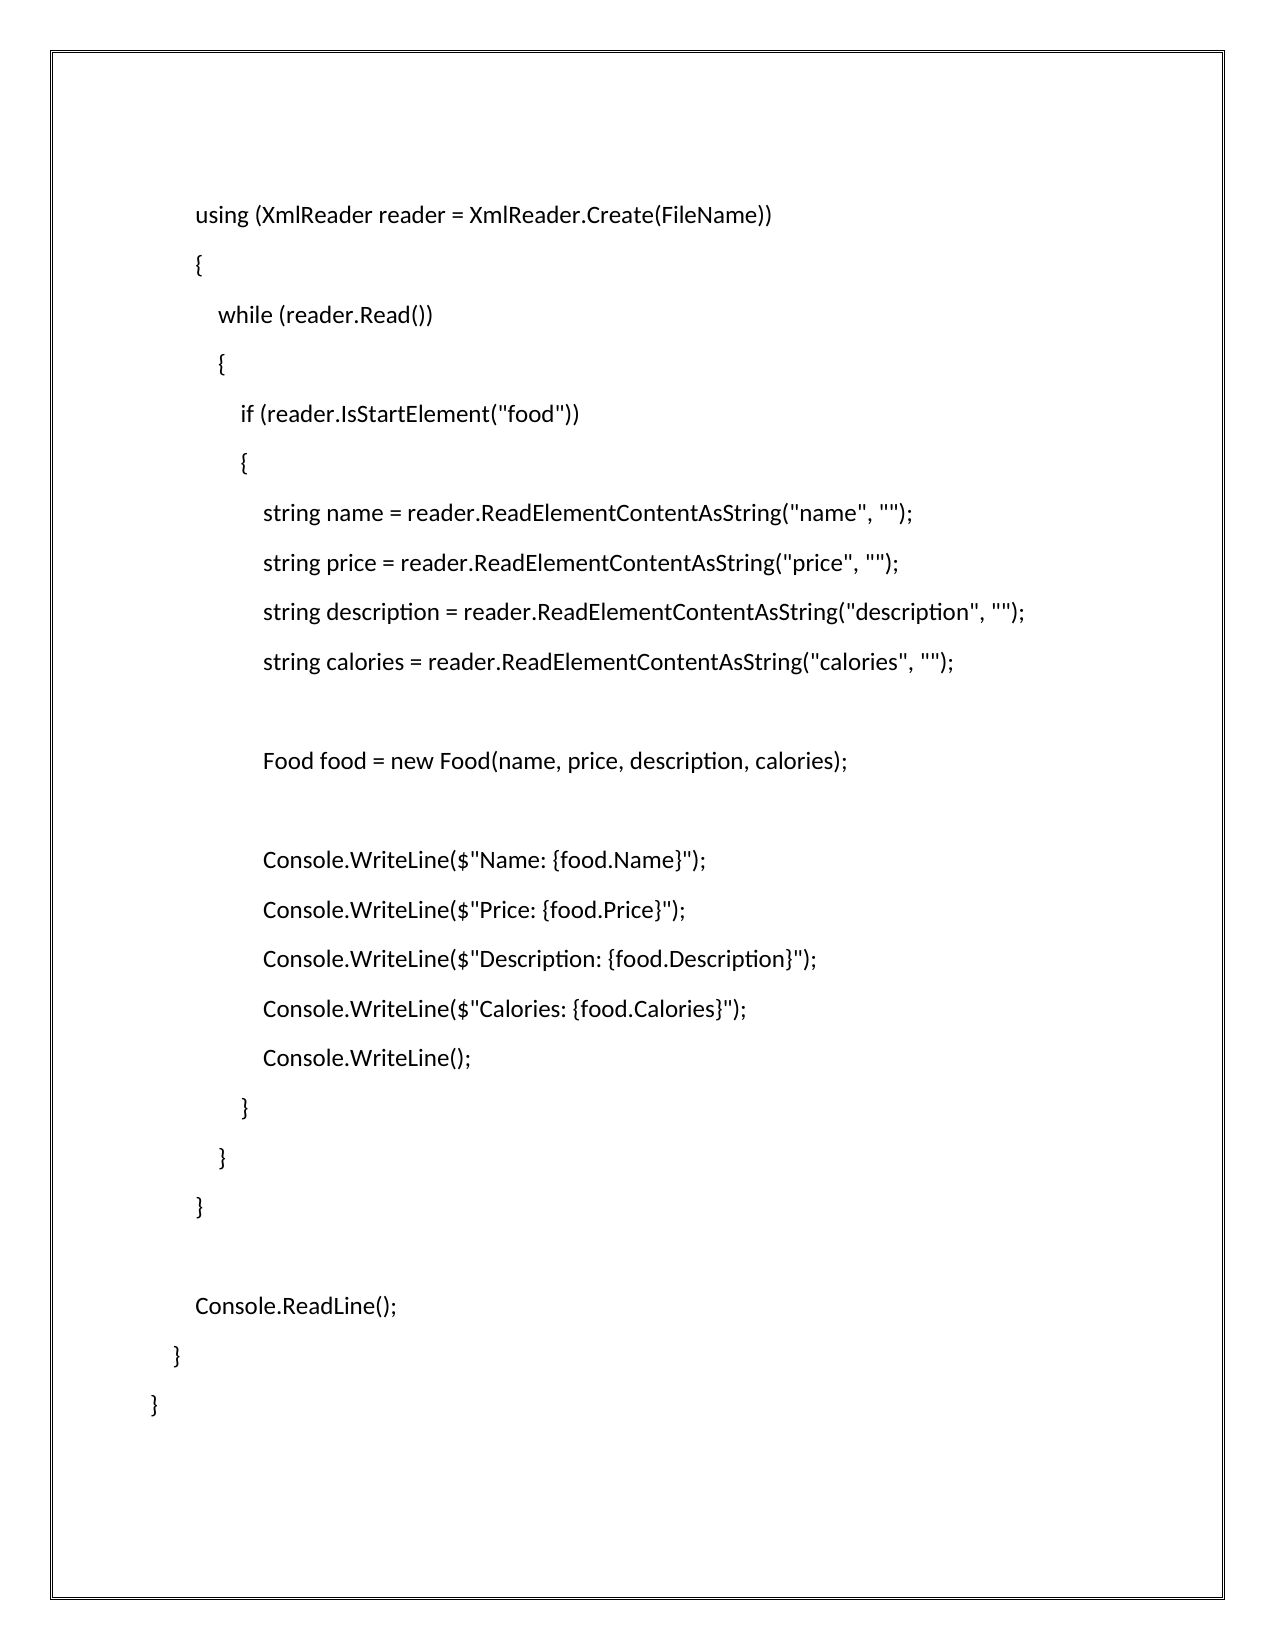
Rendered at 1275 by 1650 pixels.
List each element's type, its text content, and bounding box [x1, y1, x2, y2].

text { [150, 447, 1125, 478]
text Console.WriteLine(); [150, 1042, 1125, 1073]
text Console.ReadLine(); [150, 1290, 1125, 1321]
text } [150, 1340, 1125, 1371]
text } [150, 1191, 1125, 1222]
text string calories = reader.ReadElementContentAsString("calories", ""); [150, 646, 1125, 676]
text if (reader.IsStartElement("food")) [150, 398, 1125, 428]
text } [150, 1092, 1125, 1123]
text Food food = new Food(name, price, description, calories); [150, 745, 1125, 776]
text using (XmlReader reader = XmlReader.Create(FileName)) [150, 199, 1125, 230]
text } [150, 1389, 1125, 1420]
text } [150, 1142, 1125, 1172]
text Console.WriteLine($"Calories: {food.Calories}"); [150, 993, 1125, 1023]
text while (reader.Read()) [150, 299, 1125, 329]
text { [150, 348, 1125, 379]
text { [150, 249, 1125, 280]
text string description = reader.ReadElementContentAsString("description", ""); [150, 596, 1125, 627]
text Console.WriteLine($"Price: {food.Price}"); [150, 894, 1125, 924]
text string price = reader.ReadElementContentAsString("price", ""); [150, 547, 1125, 577]
text string name = reader.ReadElementContentAsString("name", ""); [150, 497, 1125, 528]
text Console.WriteLine($"Description: {food.Description}"); [150, 943, 1125, 974]
text Console.WriteLine($"Name: {food.Name}"); [150, 844, 1125, 875]
